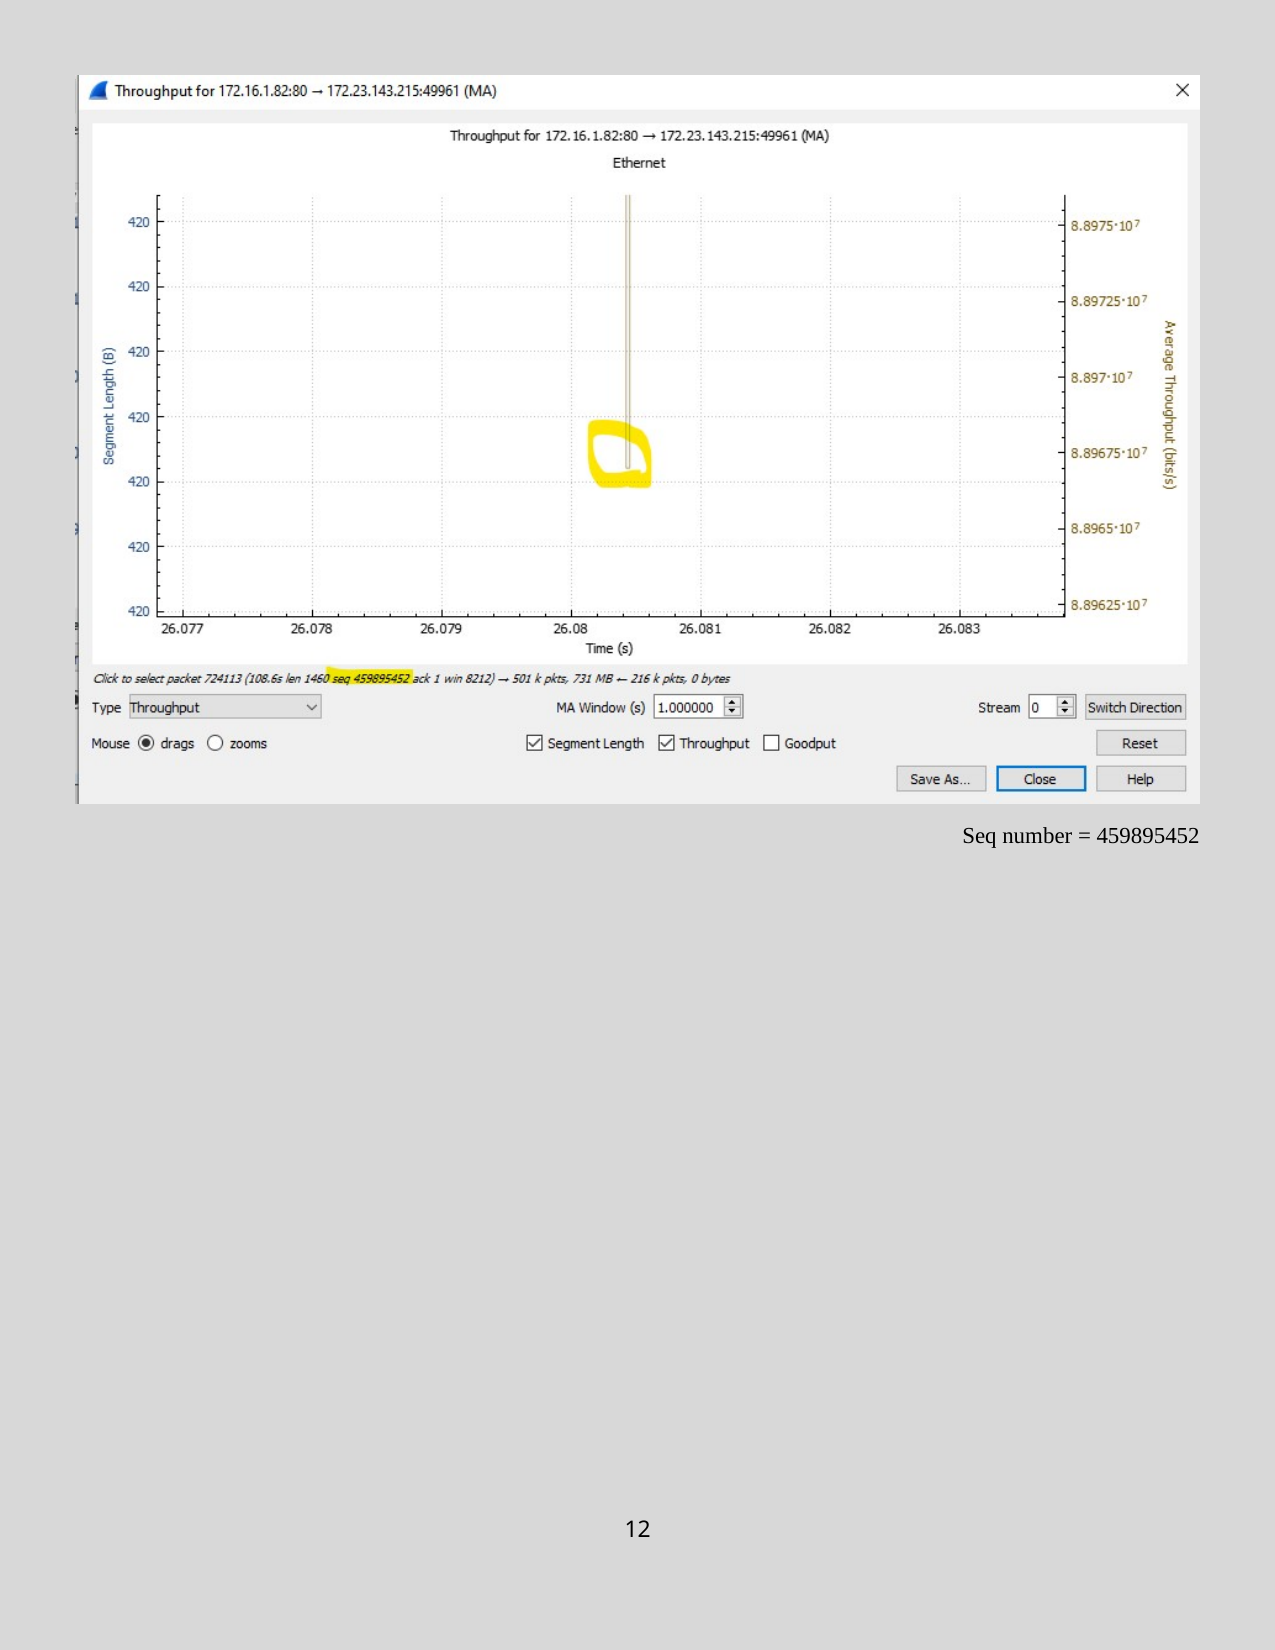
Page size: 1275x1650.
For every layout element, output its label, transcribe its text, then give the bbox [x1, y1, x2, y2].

text Seq number = 459895452 [75, 822, 1200, 848]
picture [75, 75, 1200, 804]
